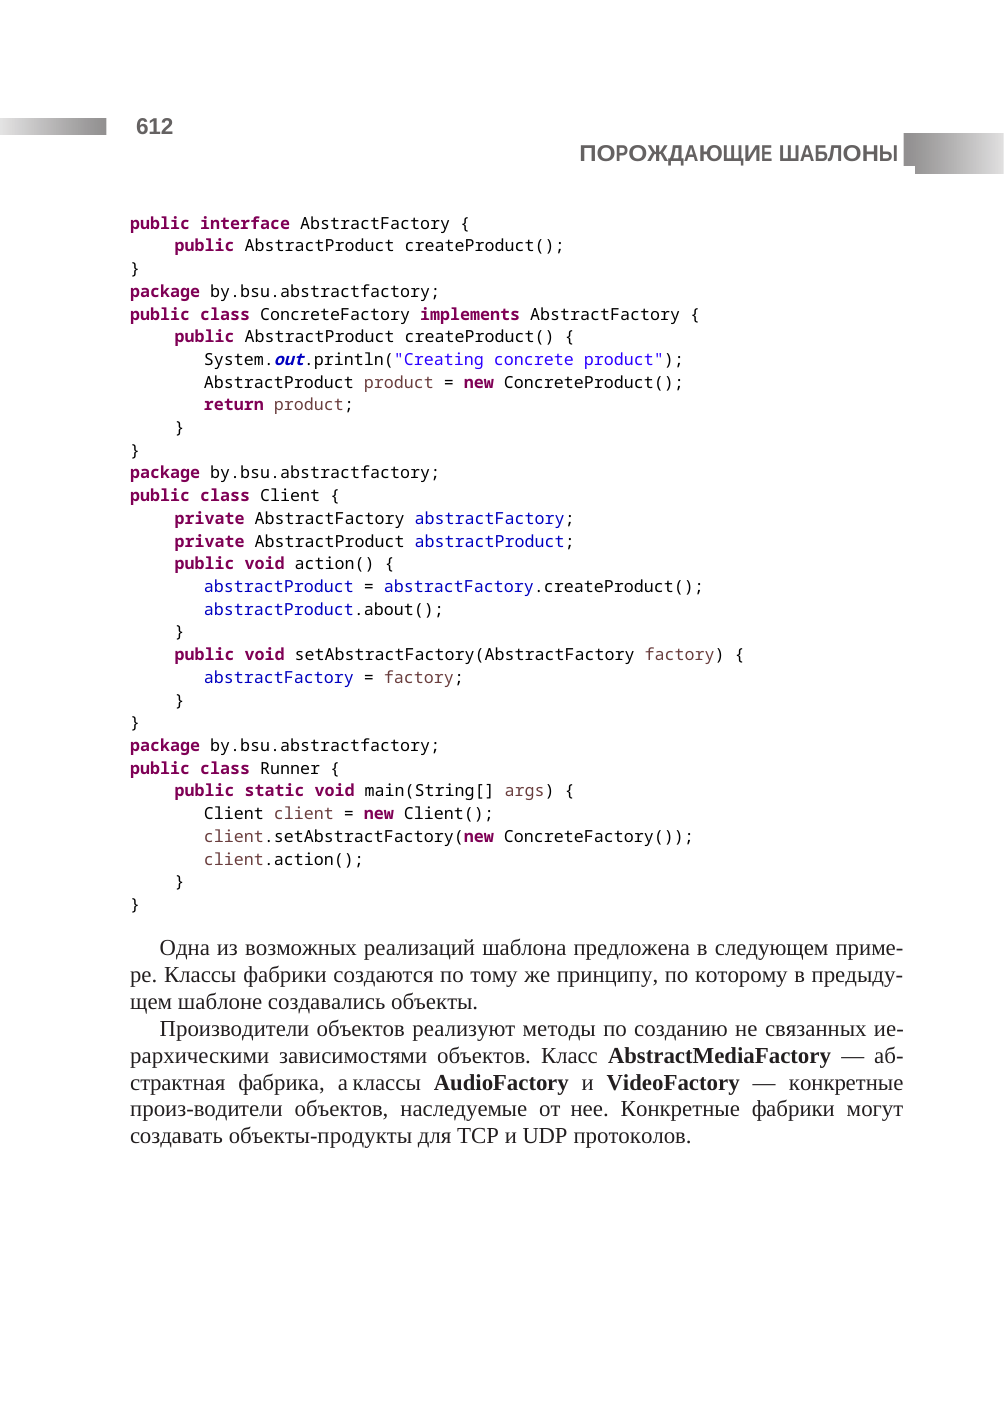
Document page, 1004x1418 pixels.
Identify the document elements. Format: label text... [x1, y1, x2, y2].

text Одна из возможных реализаций шаблона предложена в следующем приме-ре. Классы фабрики создаются по тому же принципу, по которому в предыду-щем шаблоне создавались объекты. [130, 934, 903, 1014]
text package by.bsu.abstractfactory; [130, 734, 915, 756]
text } [130, 711, 915, 734]
text public class ConcreteFactory implements AbstractFactory { [130, 302, 915, 325]
text abstractProduct = abstractFactory.createProduct(); [130, 575, 915, 597]
text } [130, 438, 915, 461]
text } [130, 870, 915, 893]
text } [130, 257, 915, 279]
text public void setAbstractFactory(AbstractFactory factory) { [130, 643, 915, 666]
text ПОРОЖДАЮЩИЕ ШАБЛОНЫ [579, 139, 917, 166]
text public void action() { [130, 552, 915, 575]
text public static void main(String[] args) { [130, 779, 915, 802]
text } [130, 620, 915, 643]
text AbstractProduct product = new ConcreteProduct(); [130, 370, 915, 393]
text } [130, 416, 915, 438]
text public interface AbstractFactory { [130, 211, 915, 234]
text private AbstractFactory abstractFactory; [130, 507, 915, 529]
text public AbstractProduct createProduct() { [130, 325, 915, 348]
text client.setAbstractFactory(new ConcreteFactory()); [130, 824, 915, 847]
text } [130, 688, 915, 711]
picture [0, 118, 107, 135]
text abstractFactory = factory; [130, 666, 915, 688]
text return product; [130, 393, 915, 416]
text } [130, 893, 915, 915]
text private AbstractProduct abstractProduct; [130, 529, 915, 552]
picture [915, 133, 1004, 174]
text System.out.println("Creating concrete product"); [130, 348, 915, 370]
text package by.bsu.abstractfactory; [130, 279, 915, 302]
text client.action(); [130, 847, 915, 870]
text Производители объектов реализуют методы по созданию не связанных ие-рархическими зависимостями объектов. Класс AbstractMediaFactory — аб-страктная фабрика, аклассы AudioFactory и VideoFactory — конкретные произ-водители объектов, наследуемые от нее. Конкретные фабрики могут создавать объекты-продукты для TCP и UDP протоколов. [130, 1015, 903, 1149]
text public AbstractProduct createProduct(); [130, 234, 915, 257]
text public class Runner { [130, 756, 915, 779]
text package by.bsu.abstractfactory; [130, 461, 915, 484]
text 612 [136, 113, 917, 139]
text Client client = new Client(); [130, 802, 915, 824]
text public class Client { [130, 484, 915, 507]
text abstractProduct.about(); [130, 597, 915, 620]
